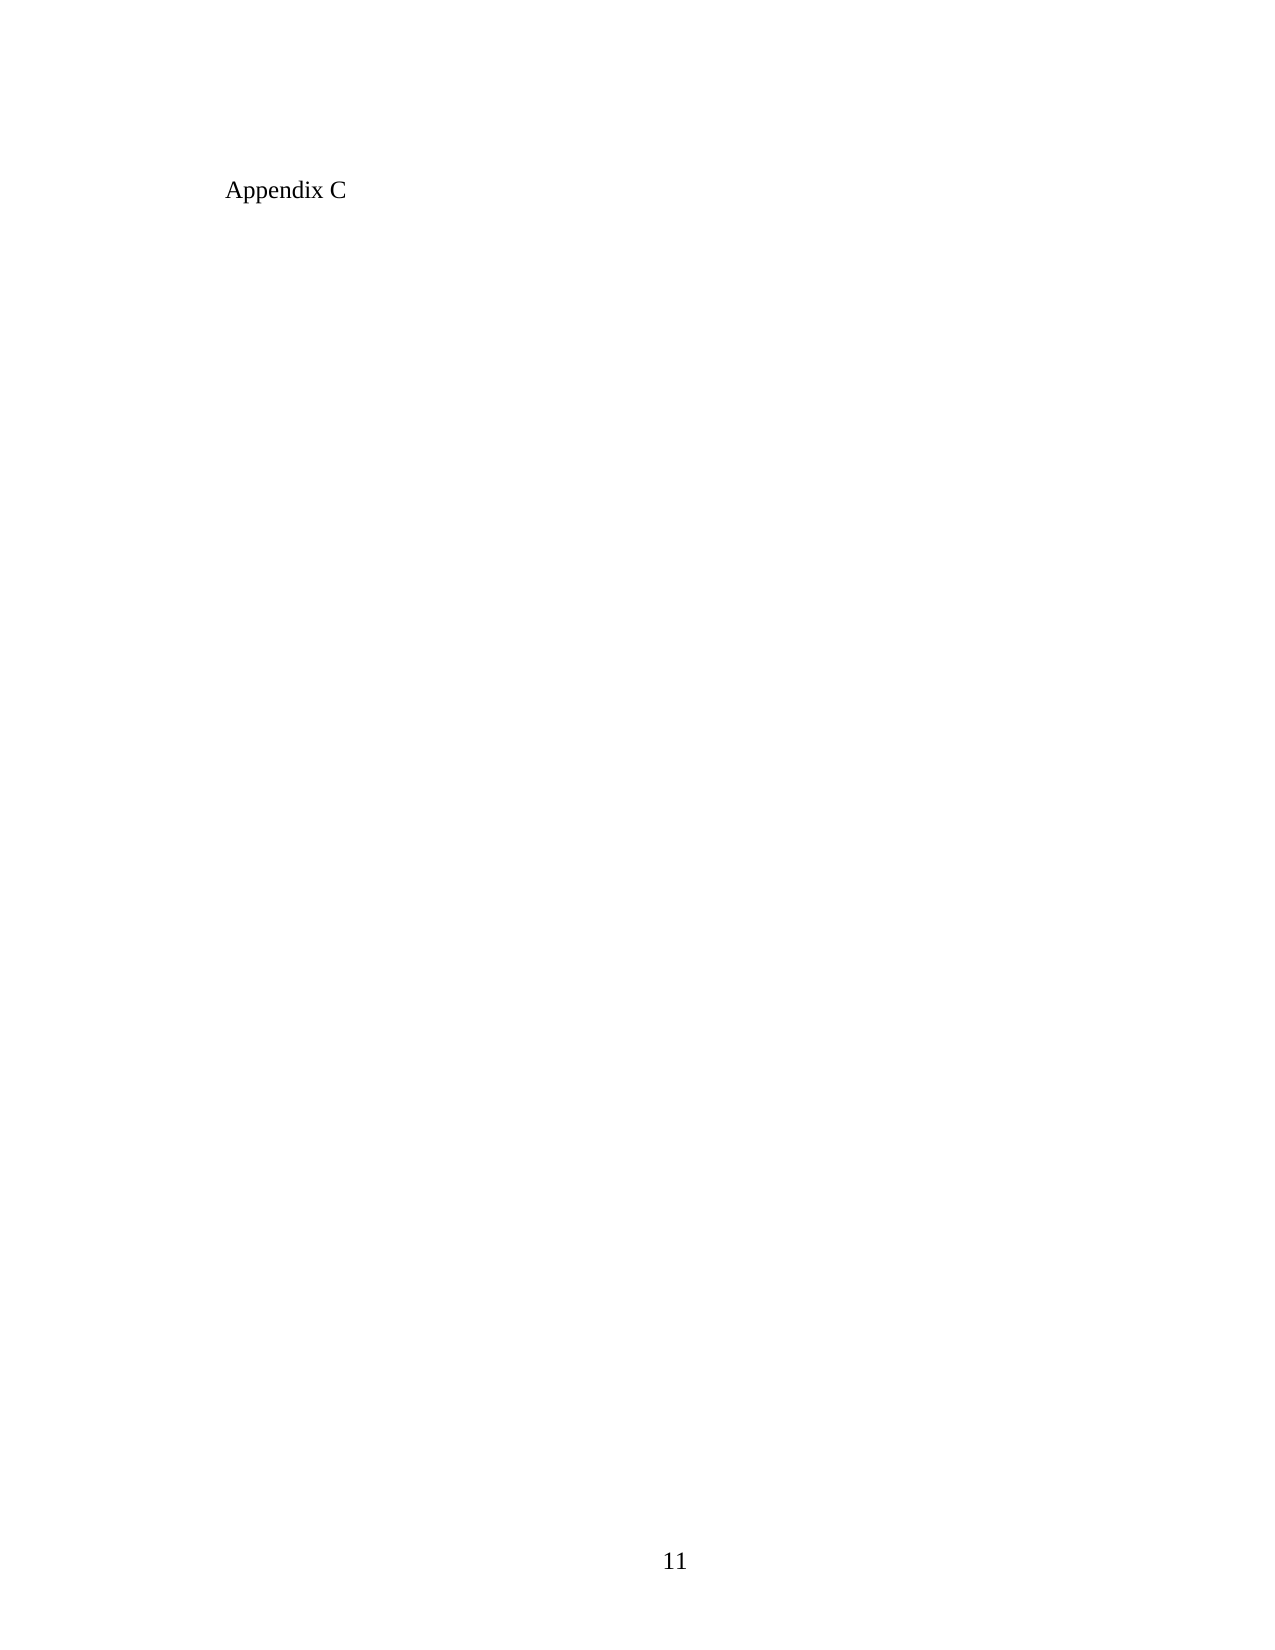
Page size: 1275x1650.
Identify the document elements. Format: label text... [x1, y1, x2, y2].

subtitle Appendix C [225, 175, 1125, 204]
